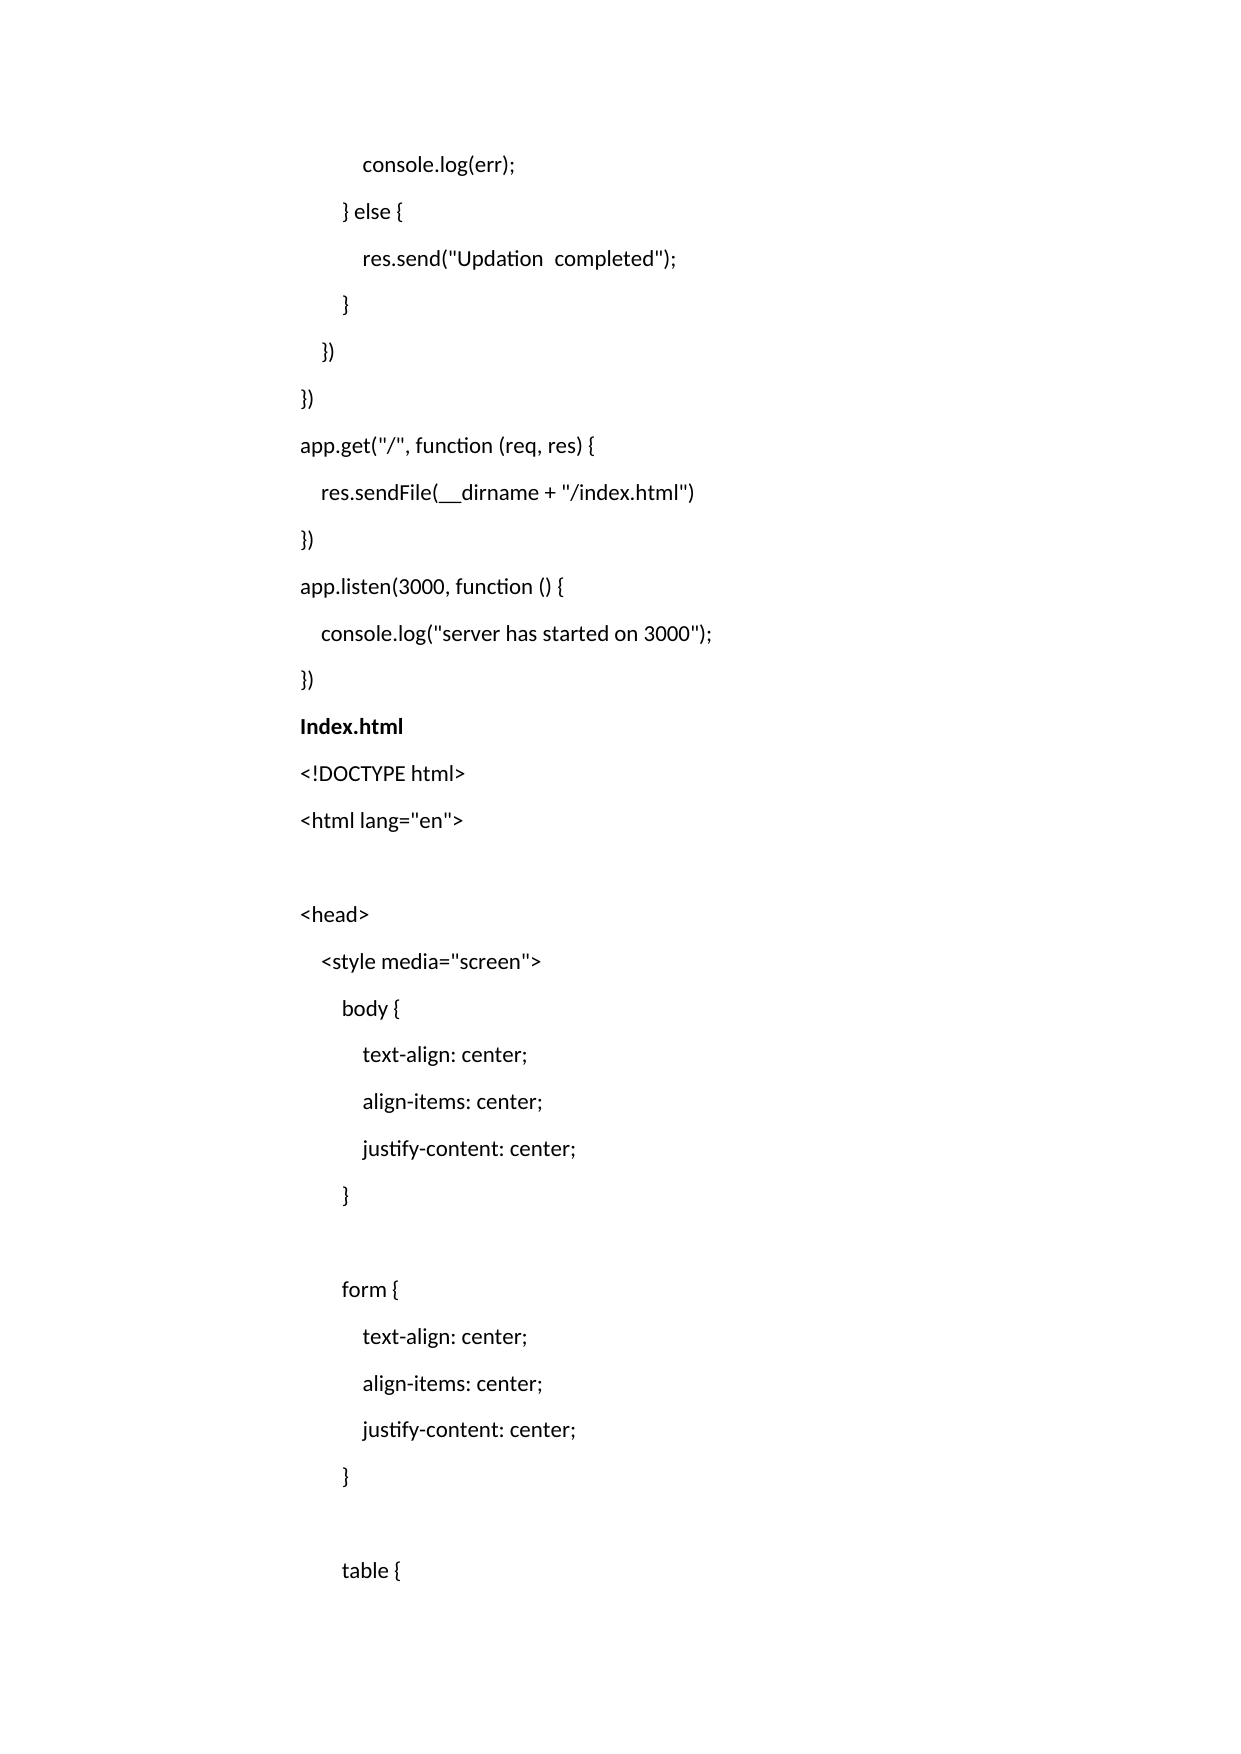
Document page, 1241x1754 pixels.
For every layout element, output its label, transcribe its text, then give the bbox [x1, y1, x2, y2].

text } [300, 1462, 1090, 1491]
text } [300, 291, 1090, 319]
text }) [300, 384, 1090, 412]
text res.send("Updation completed"); [300, 244, 1090, 272]
text res.sendFile(__dirname + "/index.html") [300, 478, 1090, 506]
list Index.html [225, 712, 1090, 741]
text }) [300, 337, 1090, 366]
text console.log("server has started on 3000"); [300, 619, 1090, 647]
text }) [300, 666, 1090, 694]
text form { [300, 1275, 1090, 1303]
text justify-content: center; [300, 1134, 1090, 1162]
text <style media="screen"> [300, 947, 1090, 975]
text }) [300, 525, 1090, 553]
text align-items: center; [300, 1369, 1090, 1397]
text text-align: center; [300, 1322, 1090, 1350]
text console.log(err); [300, 150, 1090, 178]
text <html lang="en"> [300, 806, 1090, 834]
text } else { [300, 197, 1090, 225]
text app.listen(3000, function () { [300, 572, 1090, 600]
text <head> [300, 900, 1090, 928]
text table { [300, 1556, 1090, 1584]
text justify-content: center; [300, 1416, 1090, 1444]
text align-items: center; [300, 1087, 1090, 1116]
text body { [300, 994, 1090, 1022]
text <!DOCTYPE html> [300, 759, 1090, 787]
text } [300, 1181, 1090, 1209]
text text-align: center; [300, 1041, 1090, 1069]
text app.get("/", function (req, res) { [300, 431, 1090, 459]
